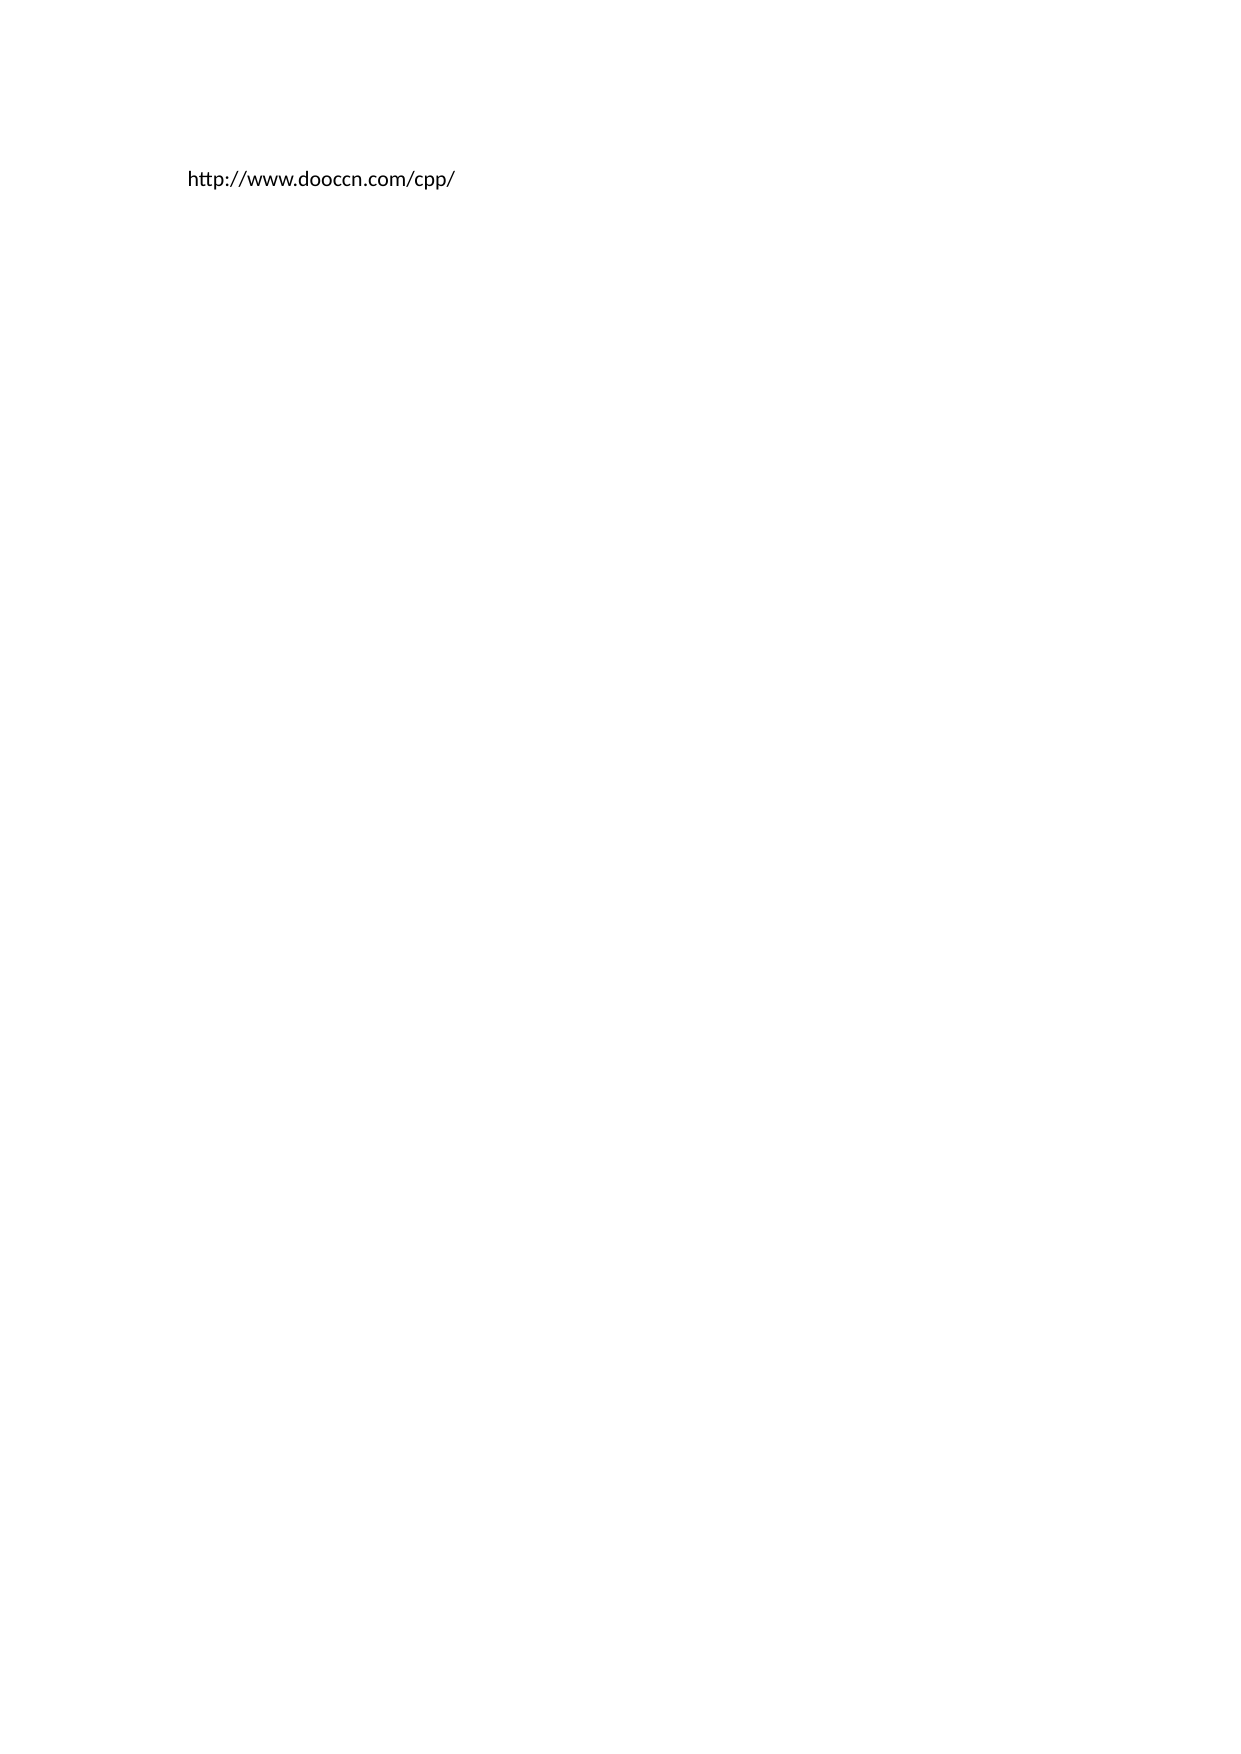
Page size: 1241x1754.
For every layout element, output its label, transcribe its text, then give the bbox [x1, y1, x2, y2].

text http://www.dooccn.com/cpp/ [187, 162, 1053, 194]
